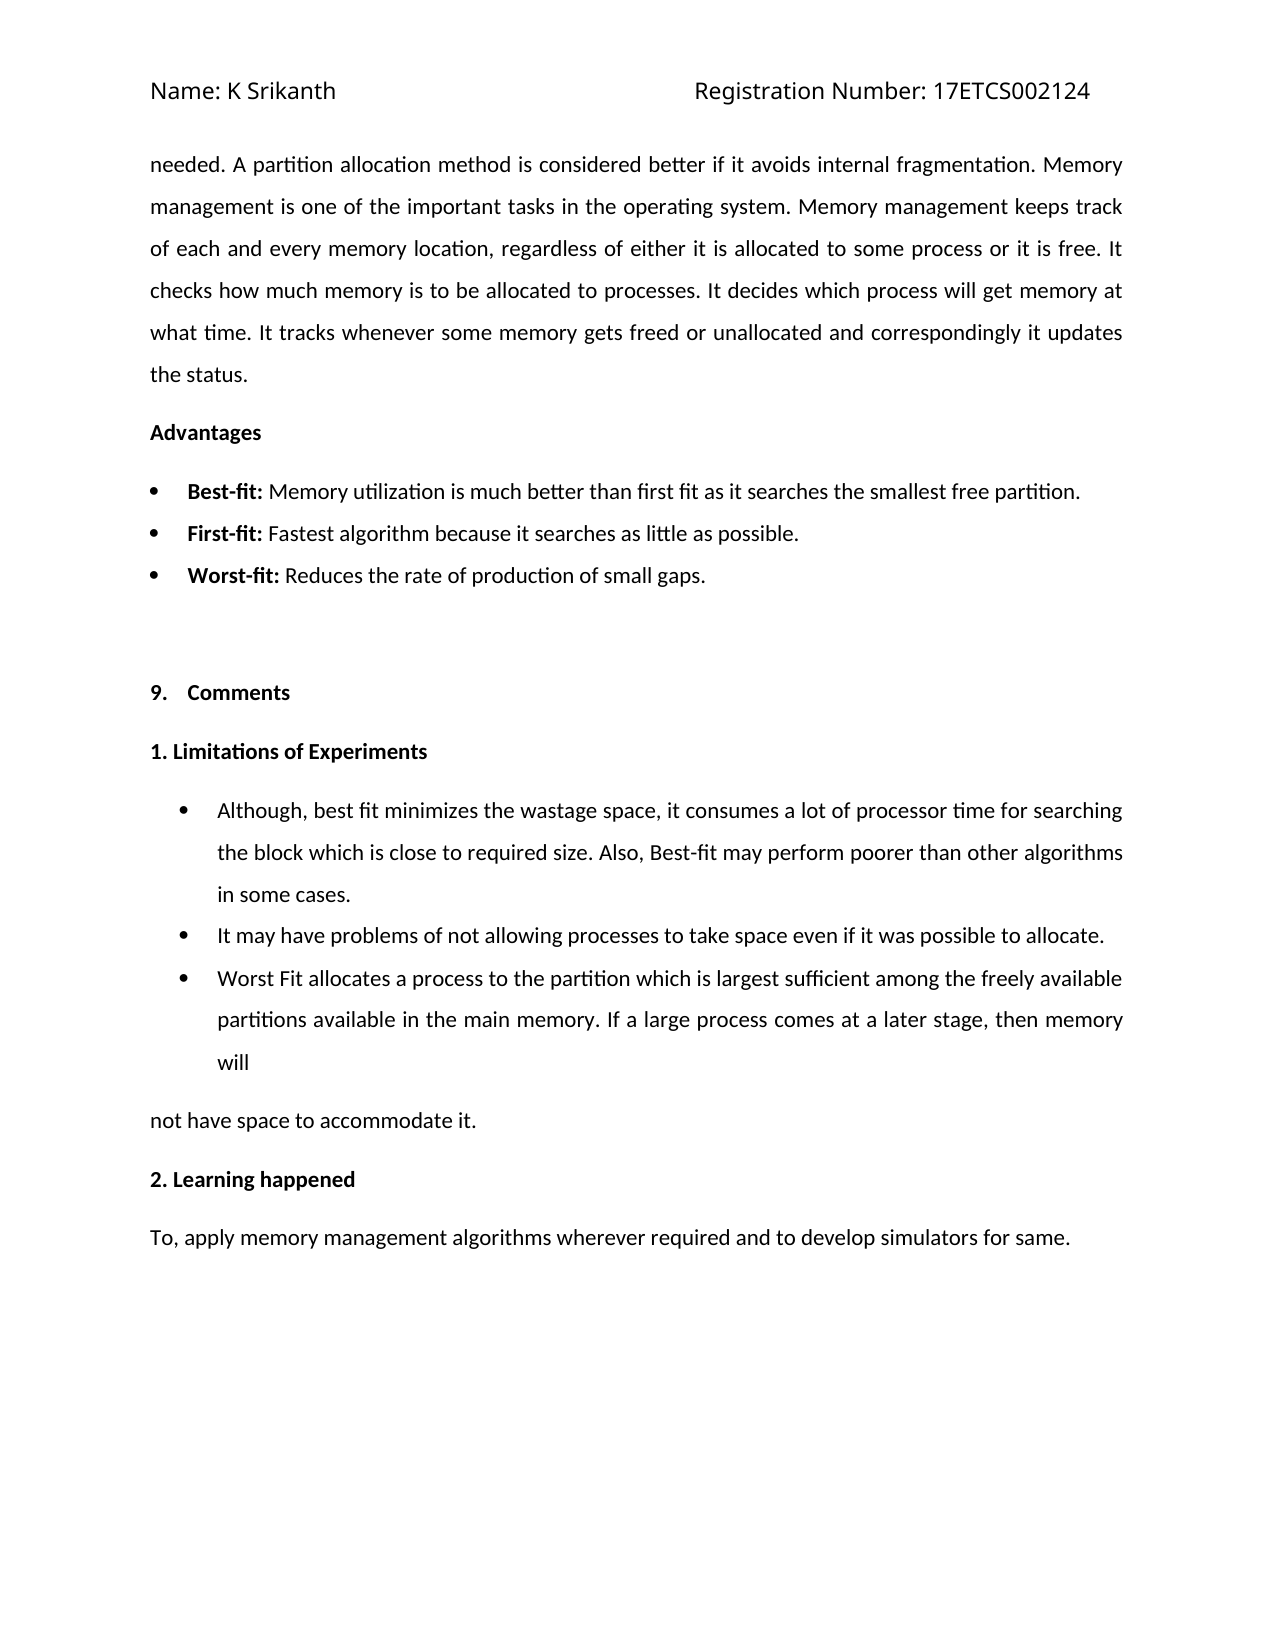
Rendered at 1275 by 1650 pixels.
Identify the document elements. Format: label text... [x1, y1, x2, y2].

text not have space to accommodate it. [150, 1106, 1125, 1134]
text Advantages [150, 418, 1125, 447]
list Although, best fit minimizes the wastage space, it consumes a lot of processor time for searching the block which is close to required size. Also, Best-fit may perform poorer than other algorithms in some cases. [179, 796, 1125, 908]
list Comments [150, 678, 1125, 706]
text 1. Limitations of Experiments [150, 737, 1125, 765]
list Worst-fit: Reduces the rate of production of small gaps. [150, 561, 1125, 589]
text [150, 150, 1125, 388]
list Worst Fit allocates a process to the partition which is largest sufficient among the freely available partitions available in the main memory. If a large process comes at a later stage, then memory will [179, 964, 1125, 1076]
text To, apply memory management algorithms wherever required and to develop simulators for same. [150, 1223, 1125, 1252]
list Best-fit: Memory utilization is much better than first fit as it searches the smallest free partition. [150, 477, 1125, 505]
list First-fit: Fastest algorithm because it searches as little as possible. [150, 519, 1125, 547]
text 2. Learning happened [150, 1165, 1125, 1193]
list It may have problems of not allowing processes to take space even if it was possible to allocate. [179, 922, 1125, 950]
